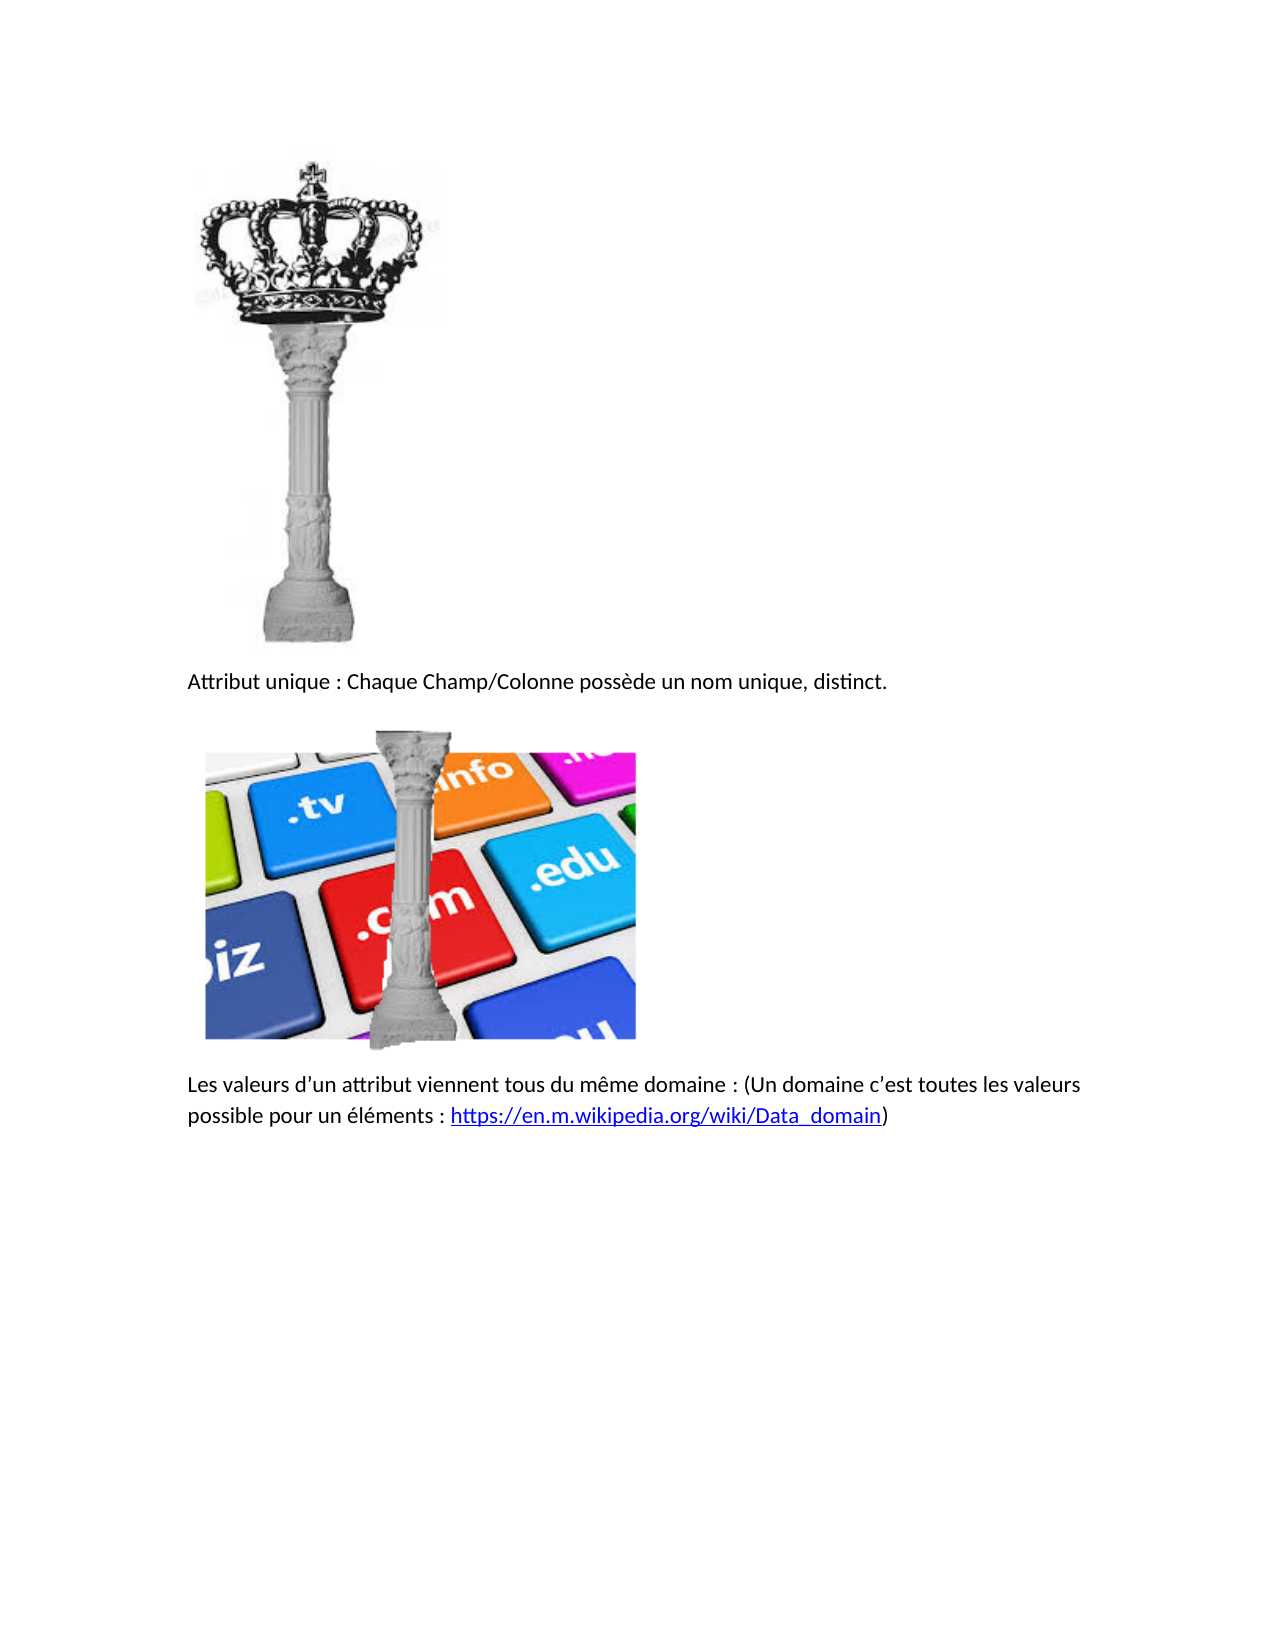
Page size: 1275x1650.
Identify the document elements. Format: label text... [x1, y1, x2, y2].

picture [187, 714, 658, 1052]
text Les valeurs d’un attribut viennent tous du même domaine : (Un domaine c’est toutes les valeurs possible pour un éléments : https://en.m.wikipedia.org/wiki/Data_domain) [187, 1071, 1087, 1129]
picture [187, 150, 441, 649]
text Attribut unique : Chaque Champ/Colonne possède un nom unique, distinct. [187, 667, 1087, 695]
